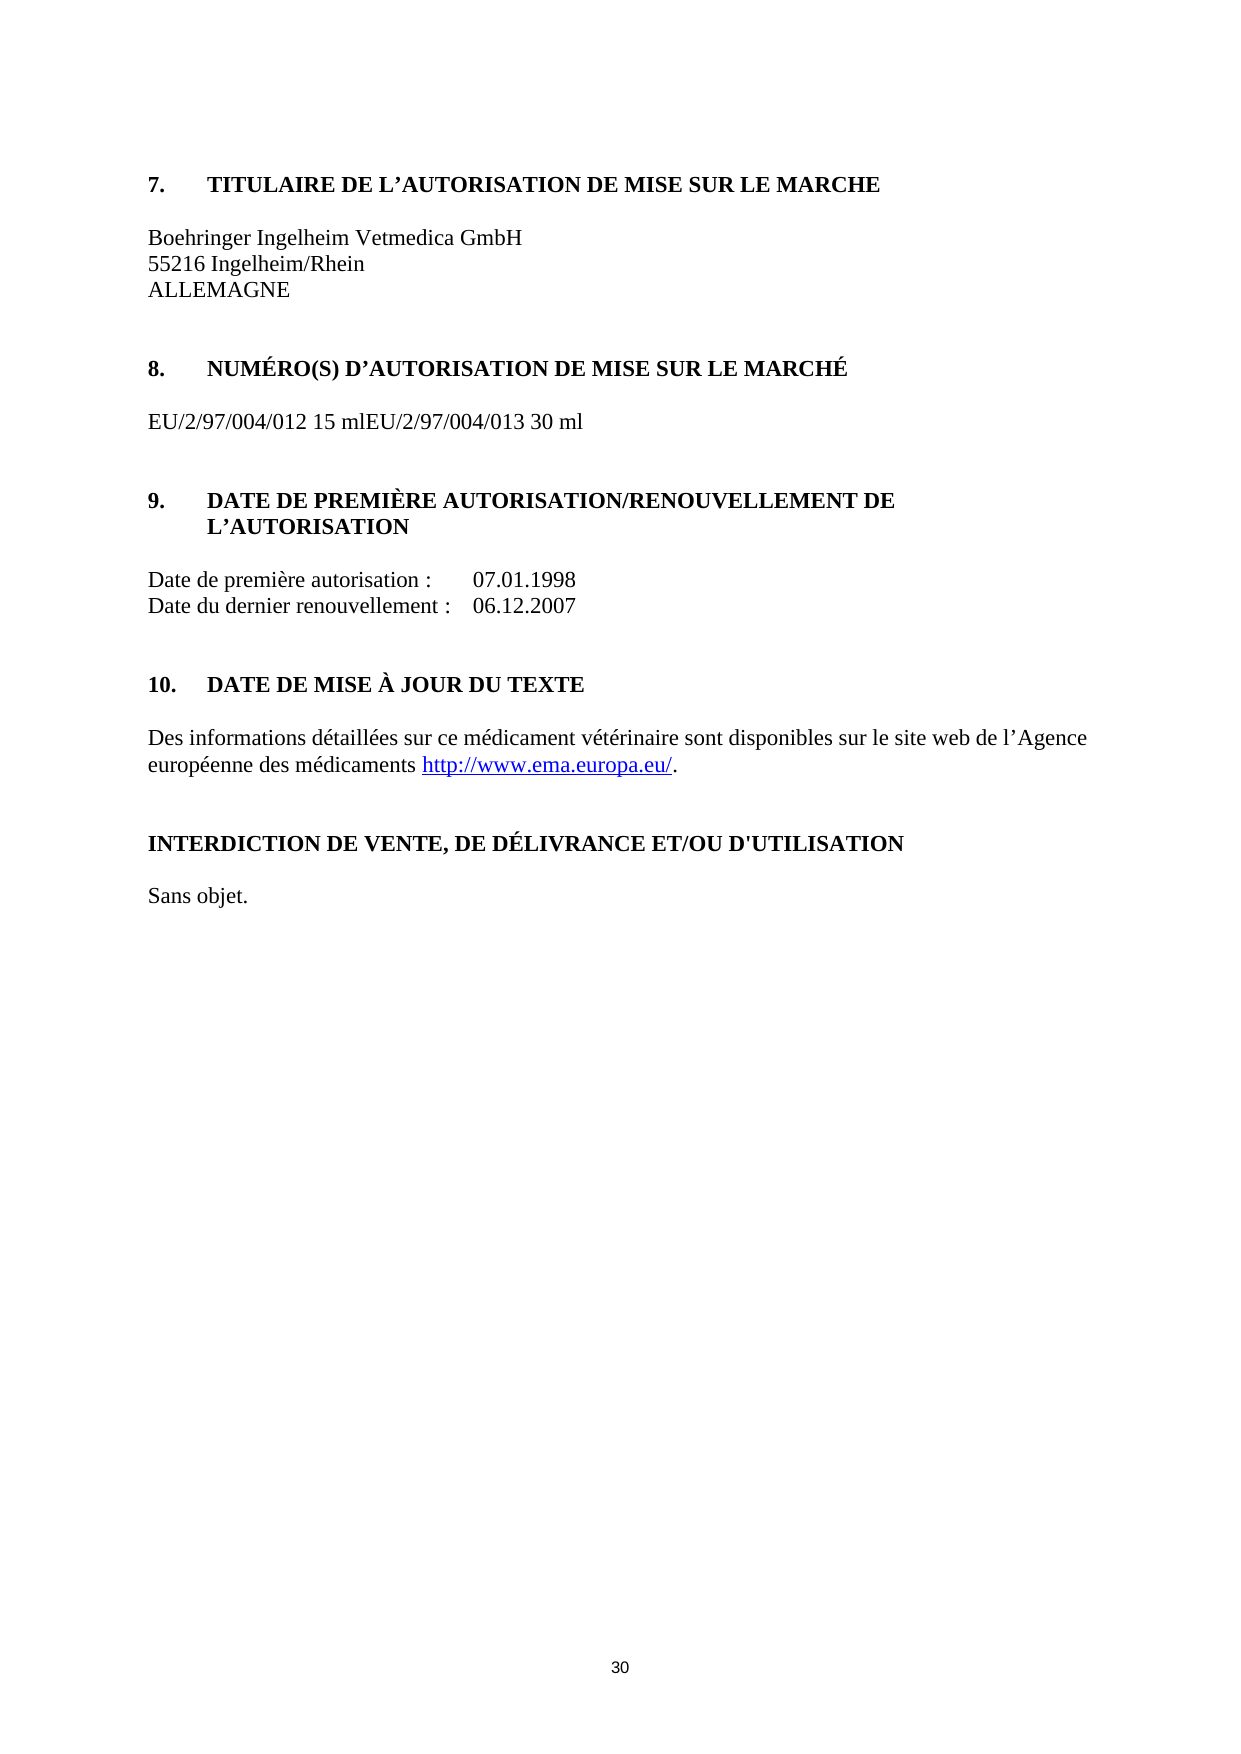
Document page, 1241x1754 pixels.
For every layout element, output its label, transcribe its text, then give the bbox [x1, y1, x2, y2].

text 55216 Ingelheim/Rhein [148, 250, 1092, 276]
text 10. DATE DE MISE À JOUR DU TEXTE [148, 672, 1092, 698]
text Boehringer Ingelheim Vetmedica GmbH [148, 223, 1092, 250]
text Des informations détaillées sur ce médicament vétérinaire sont disponibles sur le site web de l’Agence européenne des médicaments http://www.ema.europa.eu/. [148, 724, 1092, 777]
text EU/2/97/004/012 15 mlEU/2/97/004/013 30 ml [148, 408, 1092, 434]
text Allemagne [148, 276, 1092, 303]
text 7. TITULAIRE DE L’AUTORISATION DE MISE SUR LE MARCHE [148, 171, 1092, 197]
text 8. NUMÉRO(S) D’AUTORISATION DE MISE SUR LE MARCHÉ [148, 355, 1092, 382]
text Sans objet. [148, 882, 1092, 909]
text Date du dernier renouvellement : 06.12.2007 [148, 592, 1092, 619]
text 9. DATE DE PREMIÈRE AUTORISATION/RENOUVELLEMENT DE L’AUTORISATION [148, 487, 1092, 540]
text INTERDICTION DE VENTE, DE DÉLIVRANCE ET/OU D'UTILISATION [148, 830, 1092, 856]
text Date de première autorisation : 07.01.1998 [148, 566, 1092, 592]
